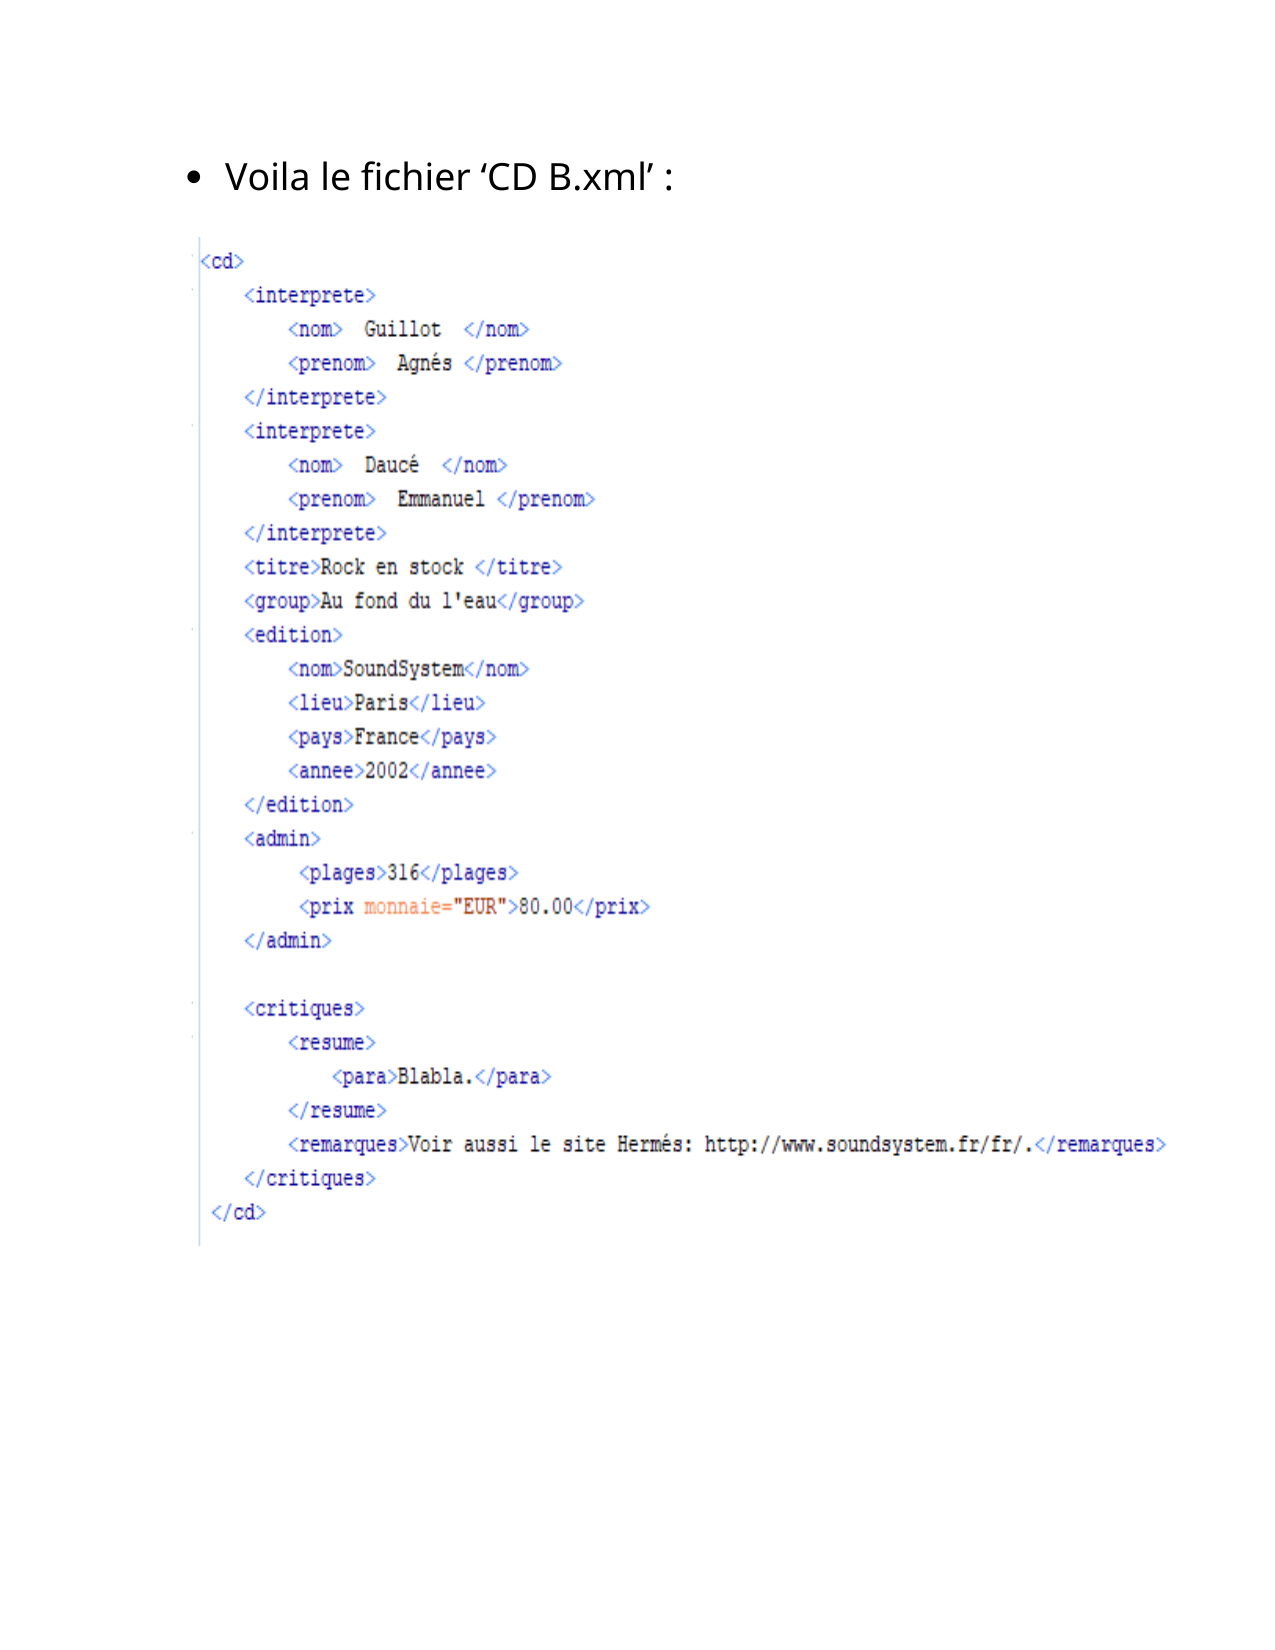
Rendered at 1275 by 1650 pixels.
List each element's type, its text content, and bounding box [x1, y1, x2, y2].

list Voila le fichier ‘CD B.xml’ : [187, 150, 1125, 201]
picture [191, 237, 1237, 1246]
